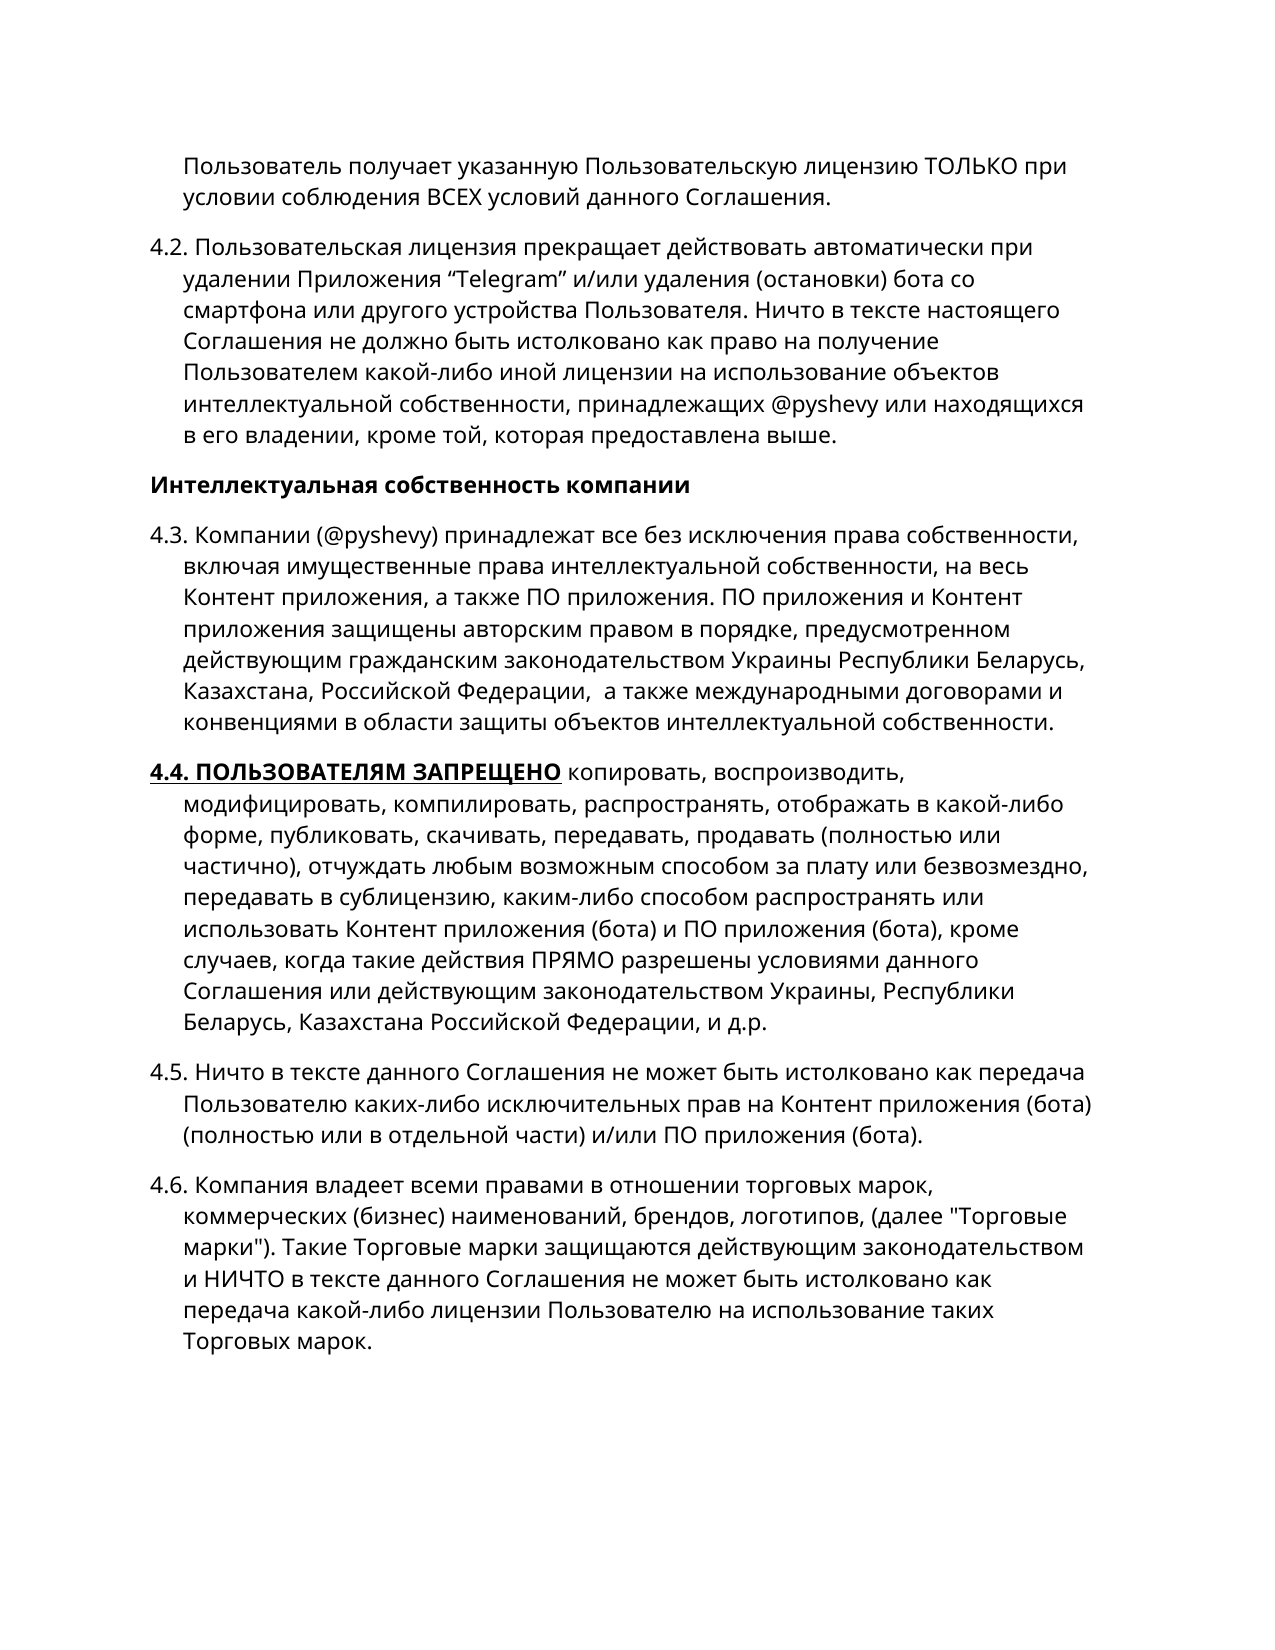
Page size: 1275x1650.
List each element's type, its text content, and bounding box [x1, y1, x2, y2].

text 4.2. Пользовательская лицензия прекращает действовать автоматически при удалении Приложения “Telegram” и/или удаления (остановки) бота со смартфона или другого устройства Пользователя. Ничто в тексте настоящего Соглашения не должно быть истолковано как право на получение Пользователем какой-либо иной лицензии на использование объектов интеллектуальной собственности, принадлежащих @pyshevy или находящихся в его владении, кроме той, которая предоставлена выше. [150, 231, 1092, 450]
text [150, 150, 1092, 212]
text Интеллектуальная собственность компании [150, 469, 1092, 500]
text 4.5. Ничто в тексте данного Соглашения не может быть истолковано как передача Пользователю каких-либо исключительных прав на Контент приложения (бота) (полностью или в отдельной части) и/или ПО приложения (бота). [150, 1056, 1092, 1150]
text 4.3. Компании (@pyshevy) принадлежат все без исключения права собственности, включая имущественные права интеллектуальной собственности, на весь Контент приложения, а также ПО приложения. ПО приложения и Контент приложения защищены авторским правом в порядке, предусмотренном действующим гражданским законодательством Украины Республики Беларусь, Казахстана, Российской Федерации, а также международными договорами и конвенциями в области защиты объектов интеллектуальной собственности. [150, 519, 1092, 737]
text 4.4. ПОЛЬЗОВАТЕЛЯМ ЗАПРЕЩЕНО копировать, воспроизводить, модифицировать, компилировать, распространять, отображать в какой-либо форме, публиковать, скачивать, передавать, продавать (полностью или частично), отчуждать любым возможным способом за плату или безвозмездно, передавать в сублицензию, каким-либо способом распространять или использовать Контент приложения (бота) и ПО приложения (бота), кроме случаев, когда такие действия ПРЯМО разрешены условиями данного Соглашения или действующим законодательством Украины, Республики Беларусь, Казахстана Российской Федерации, и д.р. [150, 756, 1092, 1037]
text 4.6. Компания владеет всеми правами в отношении торговых марок, коммерческих (бизнес) наименований, брендов, логотипов, (далее "Торговые марки"). Такие Торговые марки защищаются действующим законодательством и НИЧТО в тексте данного Соглашения не может быть истолковано как передача какой-либо лицензии Пользователю на использование таких Торговых марок. [150, 1169, 1092, 1356]
